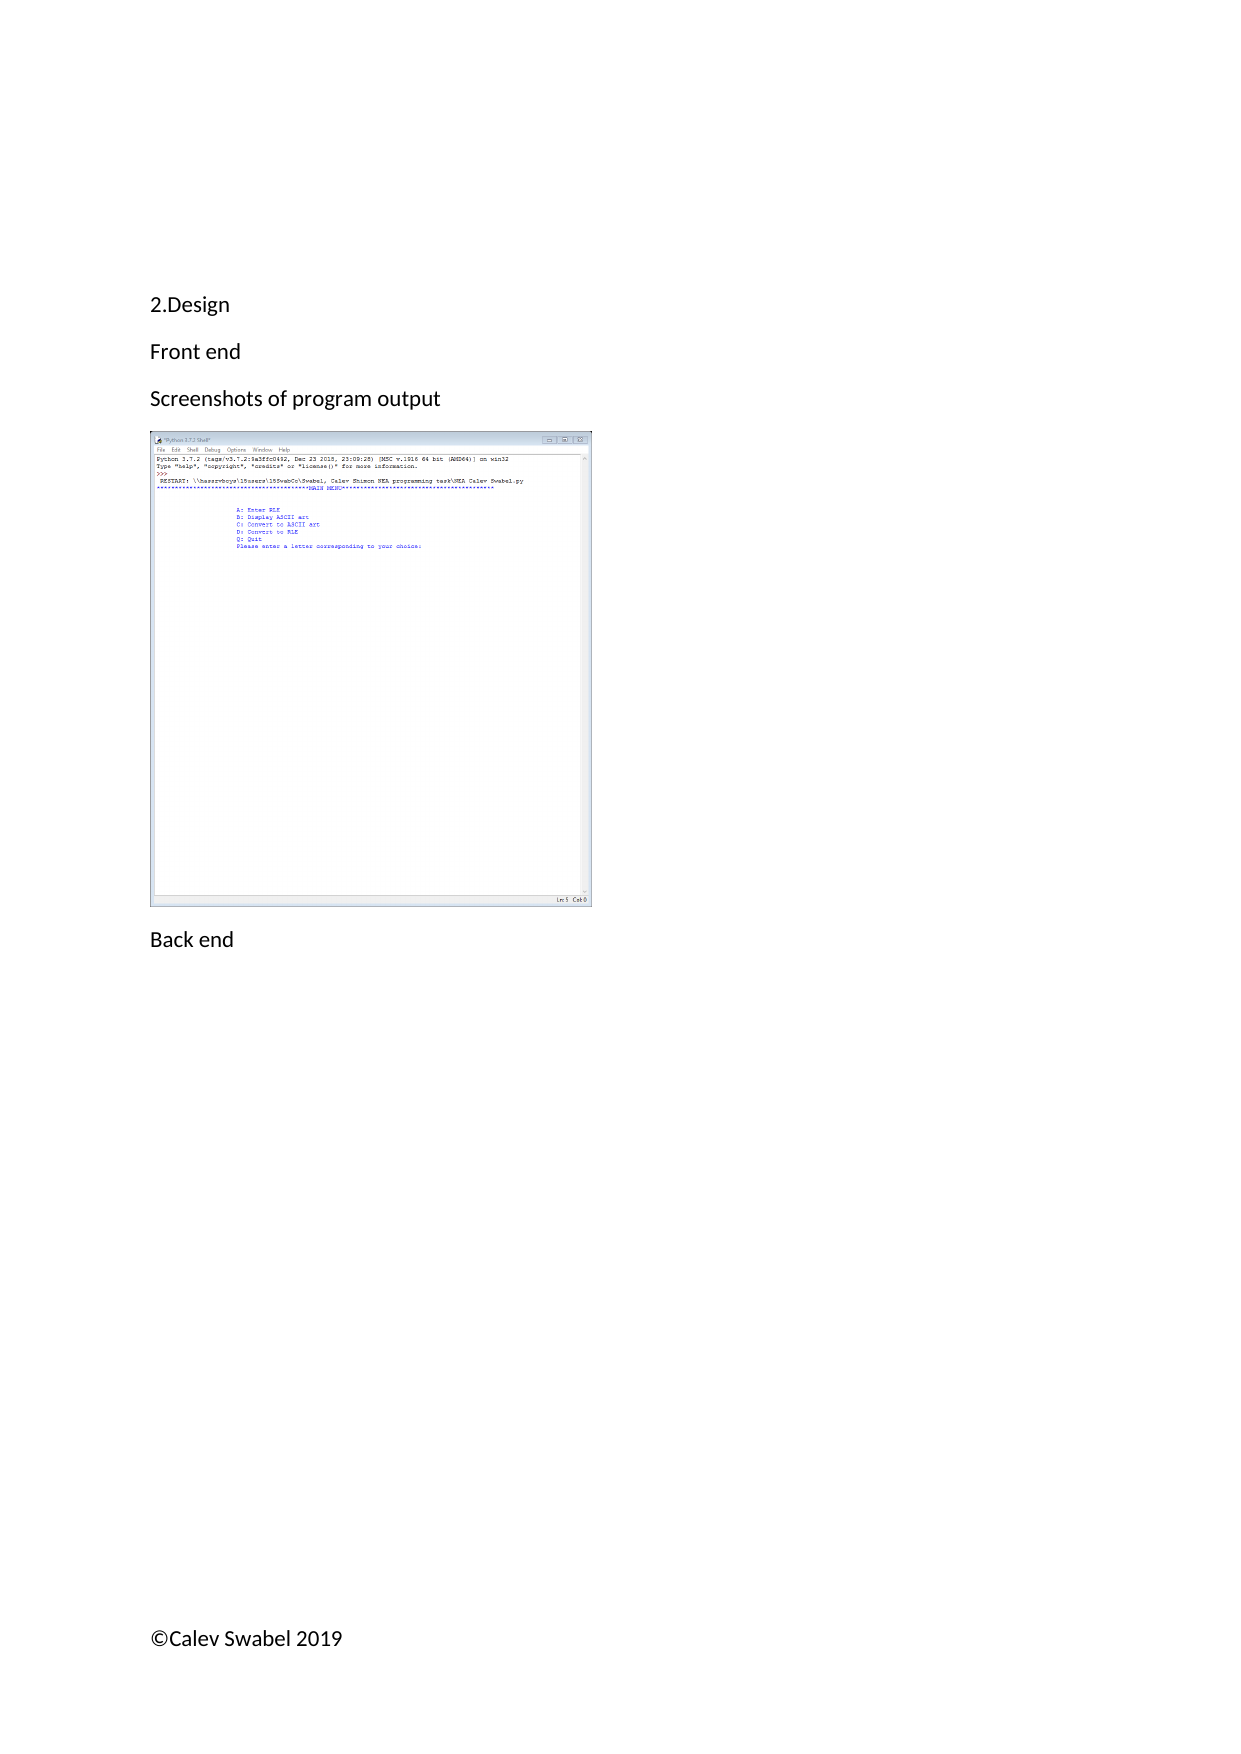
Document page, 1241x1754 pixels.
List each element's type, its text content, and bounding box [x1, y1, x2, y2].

text 2.Design [150, 291, 1090, 319]
text Screenshots of program output [150, 384, 1090, 412]
text Back end [150, 925, 1090, 953]
text Front end [150, 337, 1090, 366]
